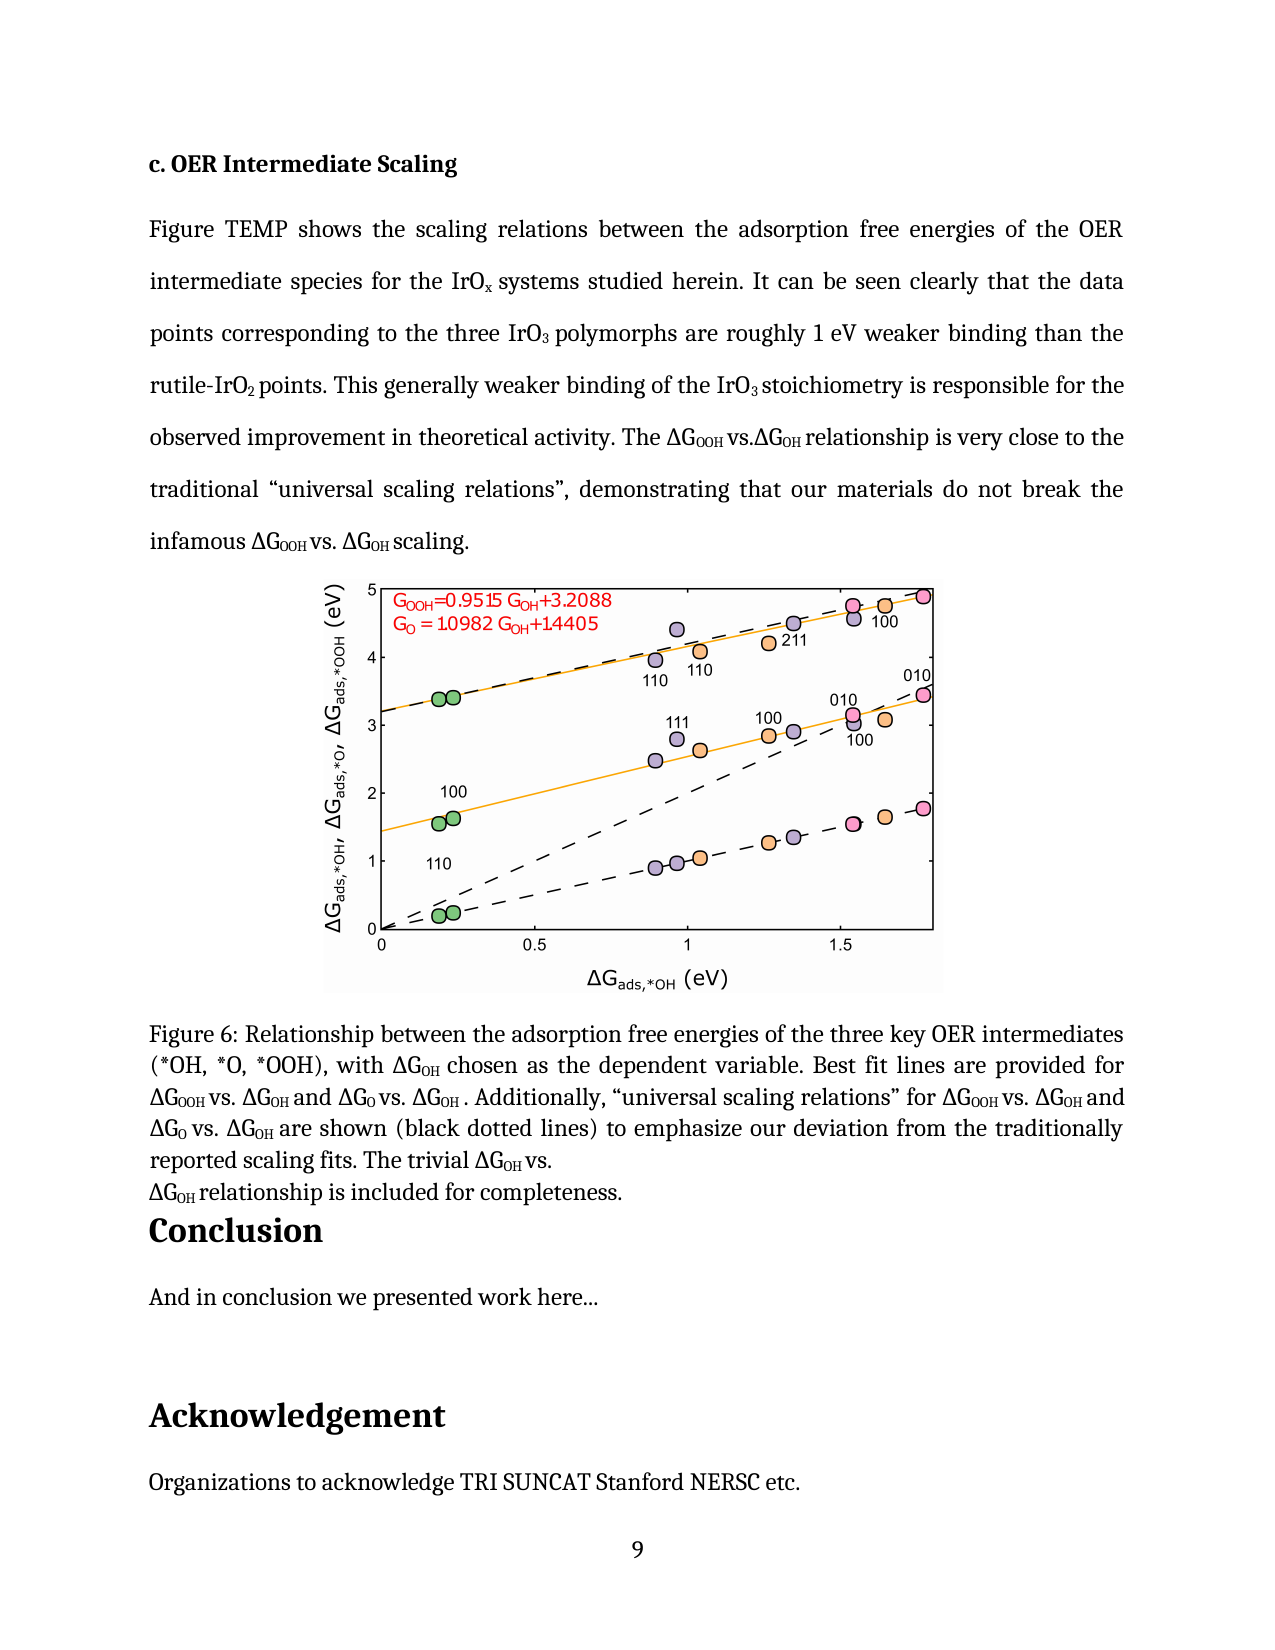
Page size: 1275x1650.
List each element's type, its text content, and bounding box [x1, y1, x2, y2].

text ∆GOH relationship is included for completeness. [148, 1178, 1125, 1207]
text Figure 6: Relationship between the adsorption free energies of the three key OER intermediates (*OH, *O, *OOH), with ∆GOH chosen as the dependent variable. Best fit lines are provided for ∆GOOH vs. ∆GOH and ∆GO vs. ∆GOH . Additionally, “universal scaling relations” for ∆GOOH vs. ∆GOH and ∆GO vs. ∆GOH are shown (black dotted lines) to emphasize our deviation from the traditionally reported scaling fits. The trivial ∆GOH vs. [148, 1020, 1125, 1175]
text Organizations to acknowledge TRI SUNCAT Stanford NERSC etc. [148, 1468, 1125, 1497]
subtitle c. OER Intermediate Scaling [148, 150, 1125, 179]
text Figure TEMP shows the scaling relations between the adsorption free energies of the OER intermediate species for the IrOx systems studied herein. It can be seen clearly that the data points corresponding to the three IrO3 polymorphs are roughly 1 eV weaker binding than the rutile-IrO2 points. This generally weaker binding of the IrO3 stoichiometry is responsible for the observed improvement in theoretical activity. The ∆GOOH vs.∆GOH relationship is very close to the traditional “universal scaling relations”, demonstrating that our materials do not break the infamous ∆GOOH vs. ∆GOH scaling. [148, 215, 1125, 556]
text Conclusion [148, 1210, 1125, 1251]
picture [323, 579, 944, 993]
text And in conclusion we presented work here... [148, 1283, 1125, 1312]
subtitle Acknowledgement [148, 1395, 1125, 1436]
